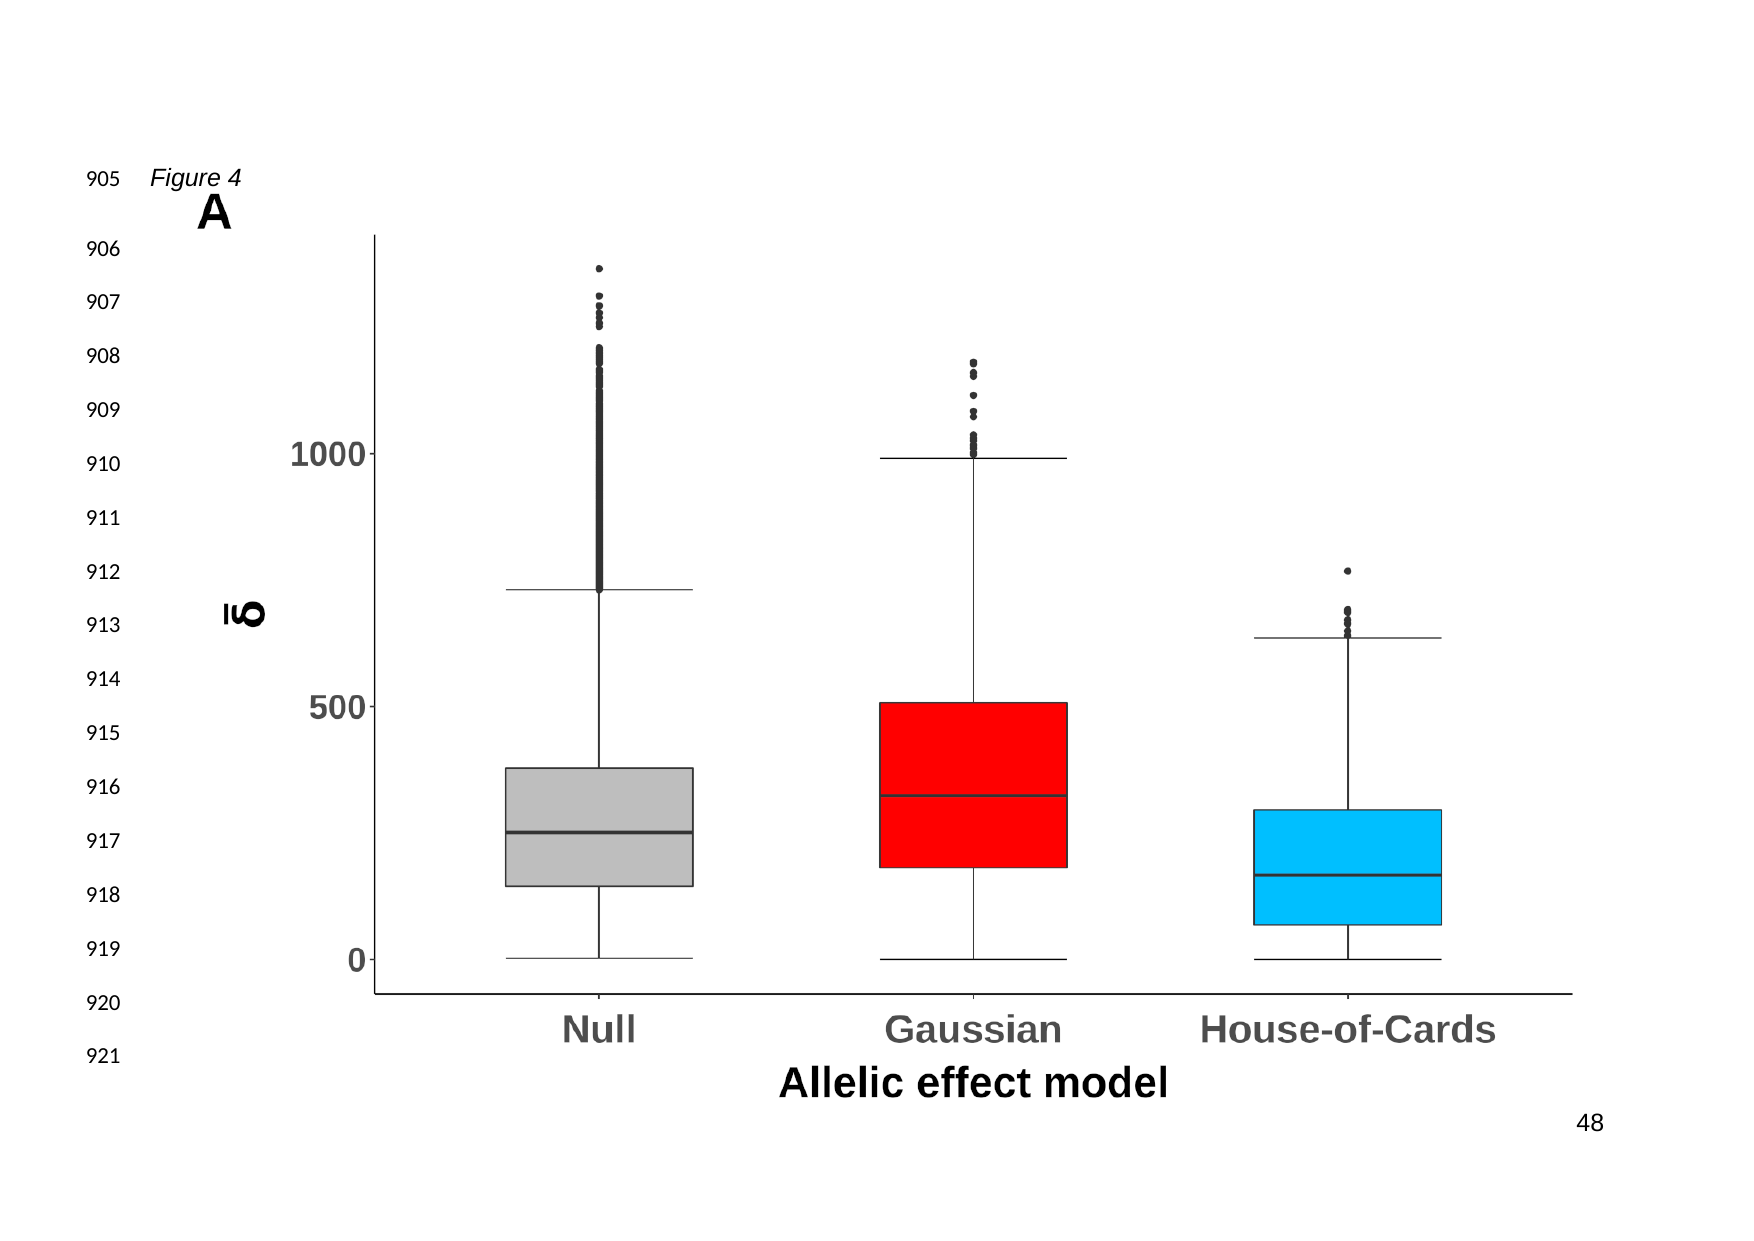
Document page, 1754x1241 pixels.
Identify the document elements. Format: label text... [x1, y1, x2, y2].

picture [179, 171, 1605, 1122]
subtitle Figure 4 [150, 162, 1604, 191]
